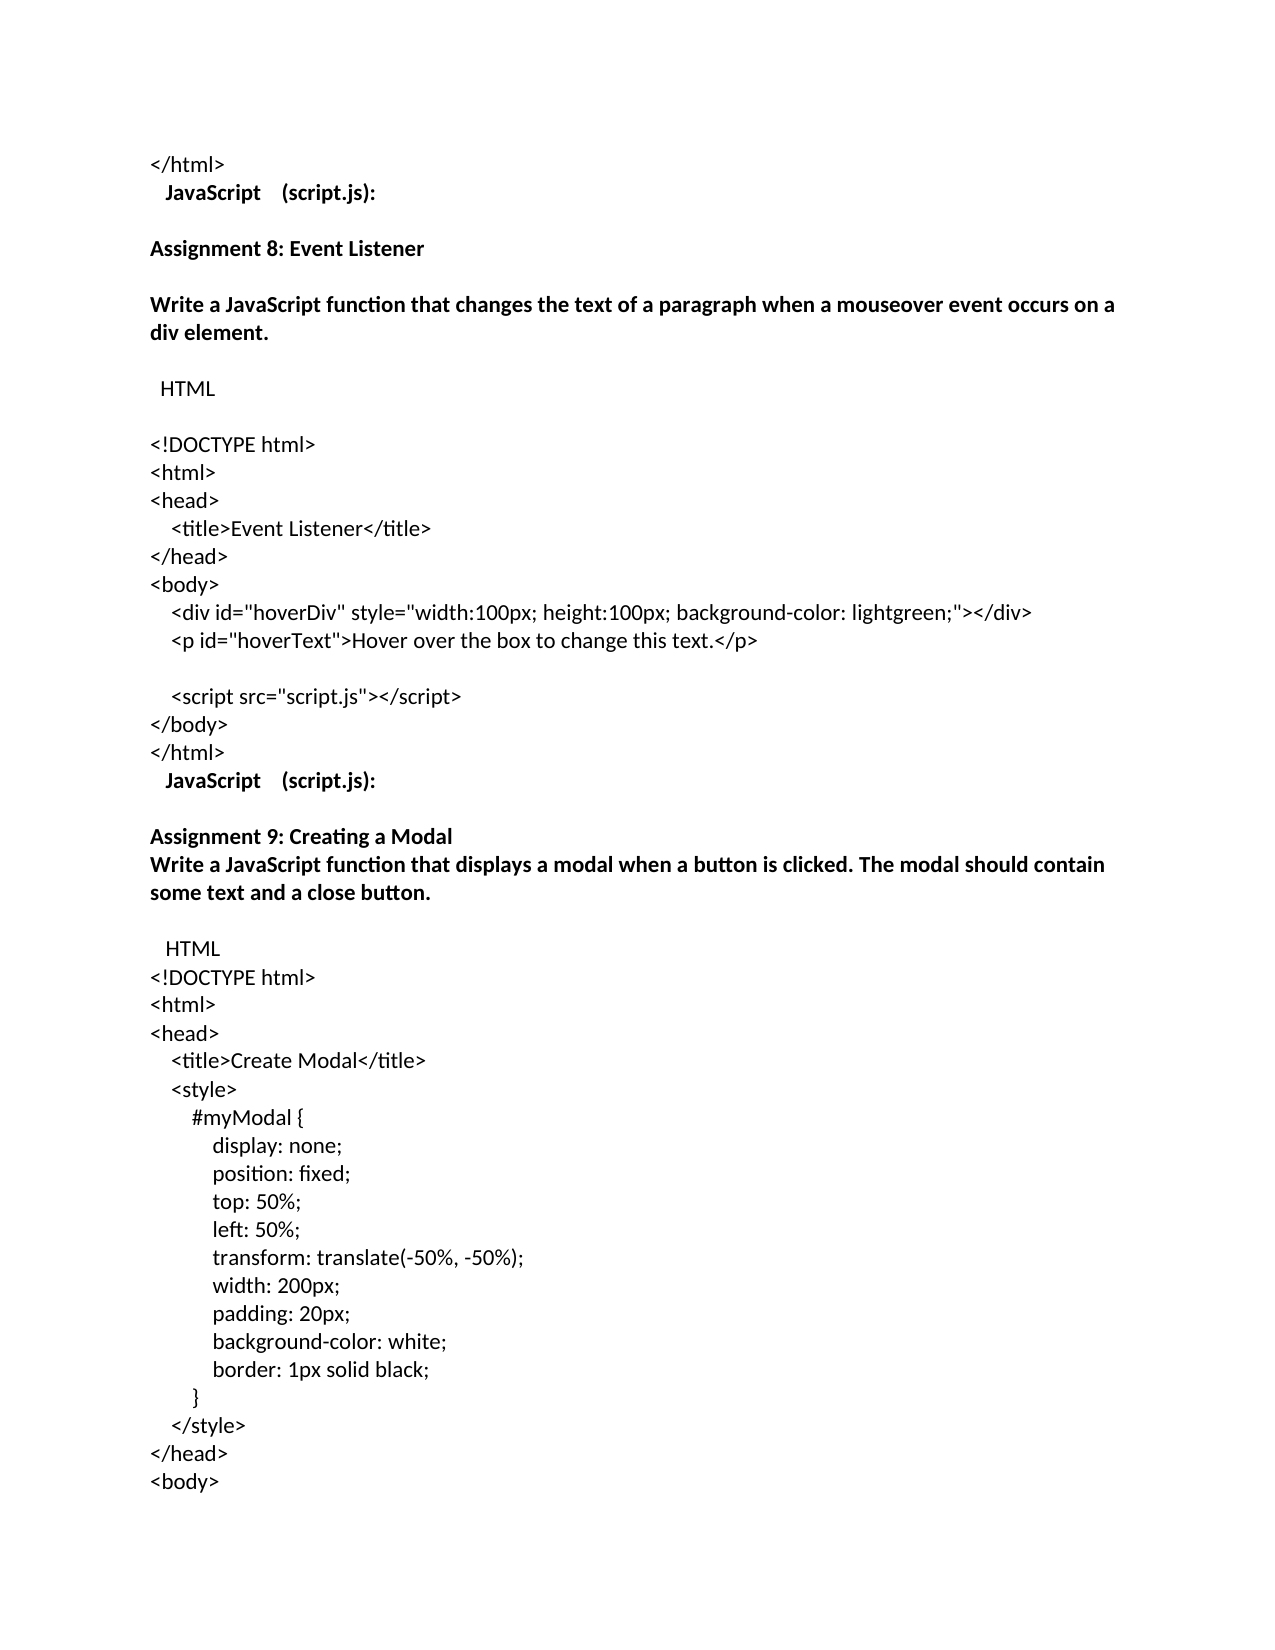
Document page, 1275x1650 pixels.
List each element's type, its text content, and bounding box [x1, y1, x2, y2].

text </body> [150, 710, 1125, 738]
text JavaScript (script.js): [150, 178, 1125, 206]
text position: fixed; [150, 1159, 1125, 1187]
text <!DOCTYPE html> [150, 430, 1125, 458]
text </html> [150, 150, 1125, 178]
text left: 50%; [150, 1215, 1125, 1243]
text </html> [150, 738, 1125, 766]
text <!DOCTYPE html> [150, 963, 1125, 991]
text display: none; [150, 1131, 1125, 1159]
text #myModal { [150, 1103, 1125, 1131]
text Write a JavaScript function that changes the text of a paragraph when a mouseover event occurs on a div element. [150, 290, 1125, 346]
text <body> [150, 1467, 1125, 1495]
text <script src="script.js"></script> [150, 682, 1125, 710]
text } [150, 1383, 1125, 1411]
text Assignment 8: Event Listener [150, 234, 1125, 262]
text JavaScript (script.js): [150, 766, 1125, 794]
text <head> [150, 1019, 1125, 1047]
text HTML [150, 934, 1125, 963]
text <p id="hoverText">Hover over the box to change this text.</p> [150, 626, 1125, 654]
text <title>Create Modal</title> [150, 1047, 1125, 1075]
text </style> [150, 1411, 1125, 1439]
text </head> [150, 1439, 1125, 1467]
text border: 1px solid black; [150, 1355, 1125, 1383]
text transform: translate(-50%, -50%); [150, 1243, 1125, 1271]
text <html> [150, 991, 1125, 1019]
text HTML [150, 374, 1125, 402]
text <head> [150, 486, 1125, 514]
text Assignment 9: Creating a Modal [150, 822, 1125, 851]
text background-color: white; [150, 1327, 1125, 1355]
text <div id="hoverDiv" style="width:100px; height:100px; background-color: lightgreen;"></div> [150, 598, 1125, 626]
text padding: 20px; [150, 1299, 1125, 1327]
text <style> [150, 1075, 1125, 1103]
text width: 200px; [150, 1271, 1125, 1299]
text <html> [150, 458, 1125, 486]
text Write a JavaScript function that displays a modal when a button is clicked. The modal should contain some text and a close button. [150, 851, 1125, 907]
text <title>Event Listener</title> [150, 514, 1125, 542]
text <body> [150, 570, 1125, 598]
text top: 50%; [150, 1187, 1125, 1215]
text </head> [150, 542, 1125, 570]
